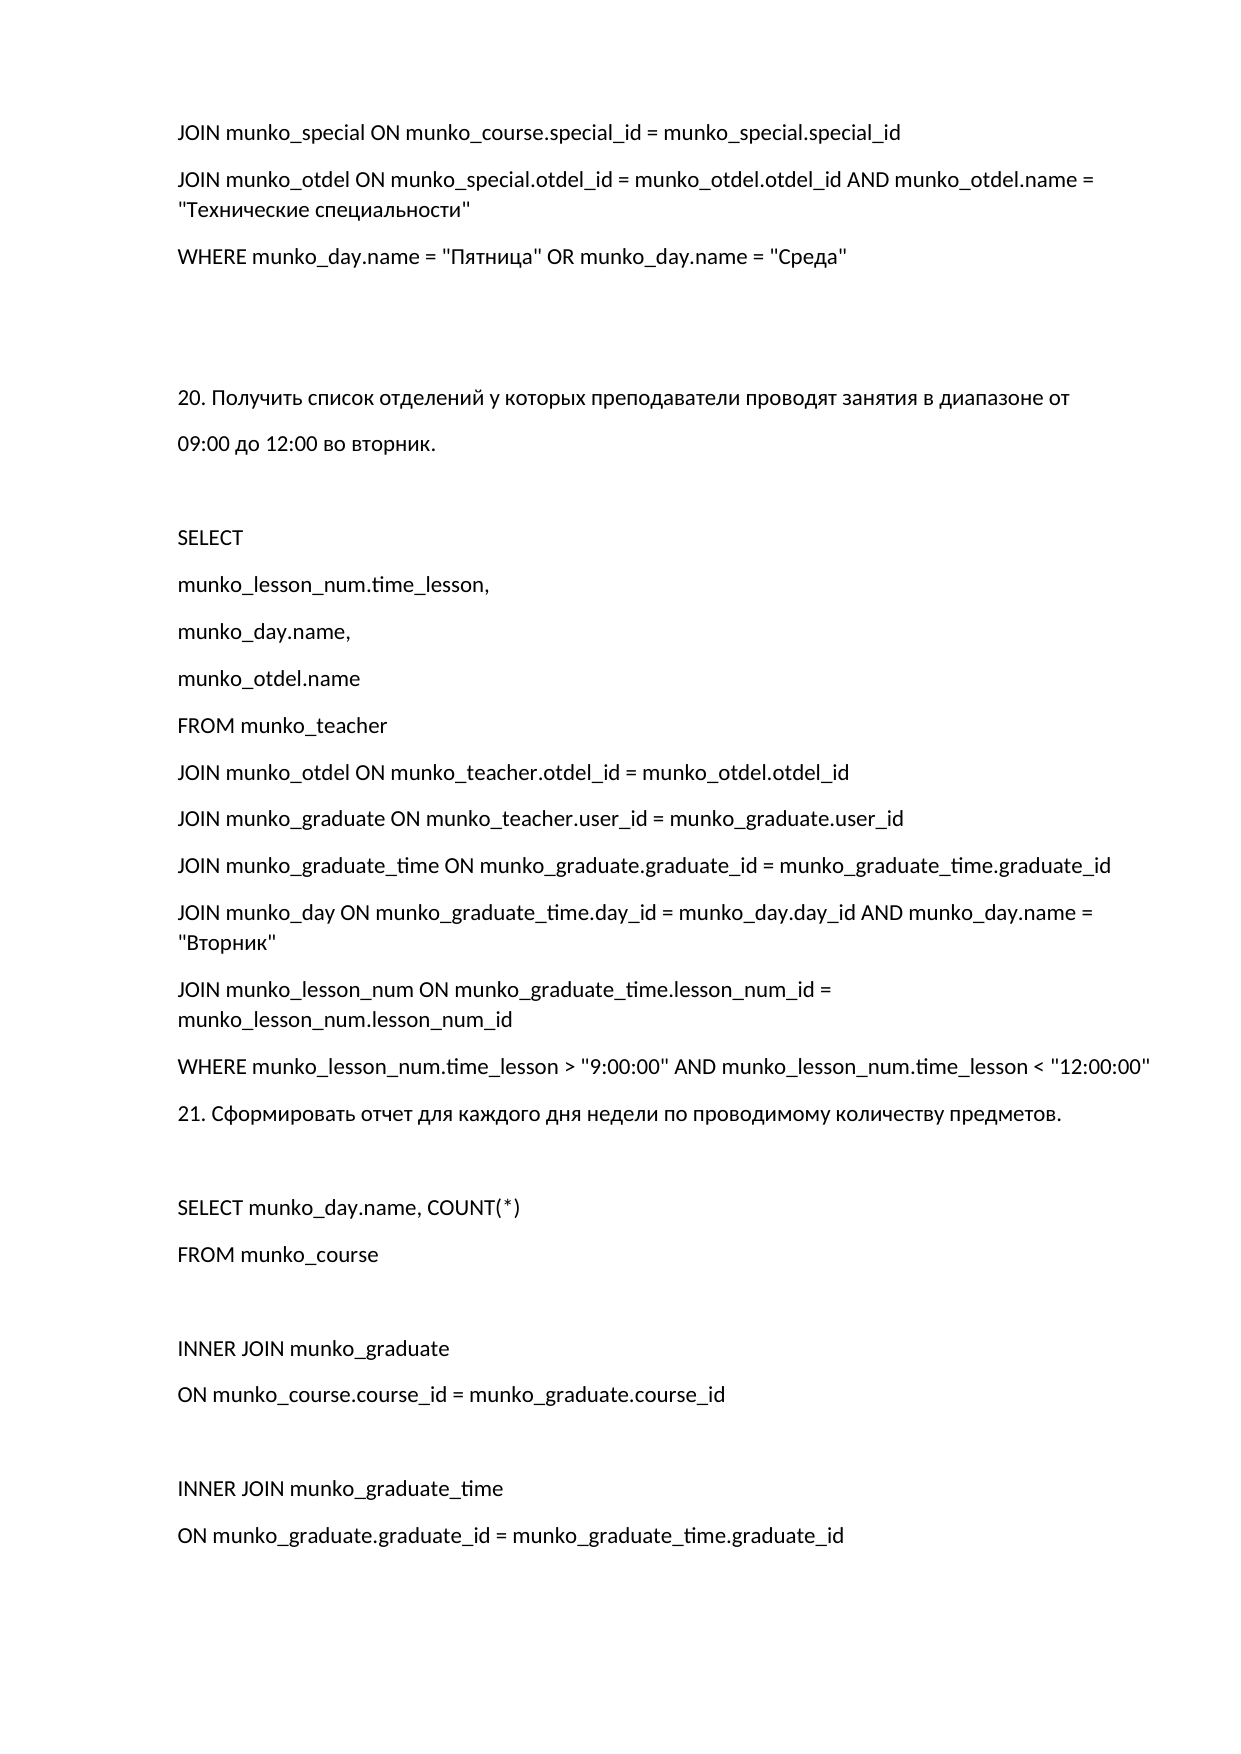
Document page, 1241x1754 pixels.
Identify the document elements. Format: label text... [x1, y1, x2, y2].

text 21. Сформировать отчет для каждого дня недели по проводимому количеству предметов. [177, 1099, 1152, 1127]
text JOIN munko_otdel ON munko_teacher.otdel_id = munko_otdel.otdel_id [177, 758, 1152, 786]
text SELECT [177, 523, 1152, 551]
text INNER JOIN munko_graduate [177, 1334, 1152, 1362]
text JOIN munko_graduate ON munko_teacher.user_id = munko_graduate.user_id [177, 804, 1152, 833]
text WHERE munko_lesson_num.time_lesson > "9:00:00" AND munko_lesson_num.time_lesson < "12:00:00" [177, 1052, 1152, 1081]
text FROM munko_teacher [177, 711, 1152, 739]
text munko_otdel.name [177, 664, 1152, 692]
text munko_lesson_num.time_lesson, [177, 570, 1152, 598]
text 20. Получить список отделений у которых преподаватели проводят занятия в диапазоне от [177, 383, 1152, 411]
text ON munko_graduate.graduate_id = munko_graduate_time.graduate_id [177, 1521, 1152, 1549]
text SELECT munko_day.name, COUNT(*) [177, 1193, 1152, 1221]
text JOIN munko_special ON munko_course.special_id = munko_special.special_id [177, 118, 1152, 146]
text JOIN munko_lesson_num ON munko_graduate_time.lesson_num_id = munko_lesson_num.lesson_num_id [177, 975, 1152, 1034]
text INNER JOIN munko_graduate_time [177, 1474, 1152, 1502]
text ON munko_course.course_id = munko_graduate.course_id [177, 1381, 1152, 1409]
text JOIN munko_day ON munko_graduate_time.day_id = munko_day.day_id AND munko_day.name = "Вторник" [177, 898, 1152, 957]
text WHERE munko_day.name = "Пятница" OR munko_day.name = "Среда" [177, 242, 1152, 270]
text munko_day.name, [177, 617, 1152, 645]
text JOIN munko_otdel ON munko_special.otdel_id = munko_otdel.otdel_id AND munko_otdel.name = "Технические специальности" [177, 165, 1152, 223]
text FROM munko_course [177, 1240, 1152, 1268]
text 09:00 до 12:00 во вторник. [177, 429, 1152, 458]
text JOIN munko_graduate_time ON munko_graduate.graduate_id = munko_graduate_time.graduate_id [177, 851, 1152, 879]
